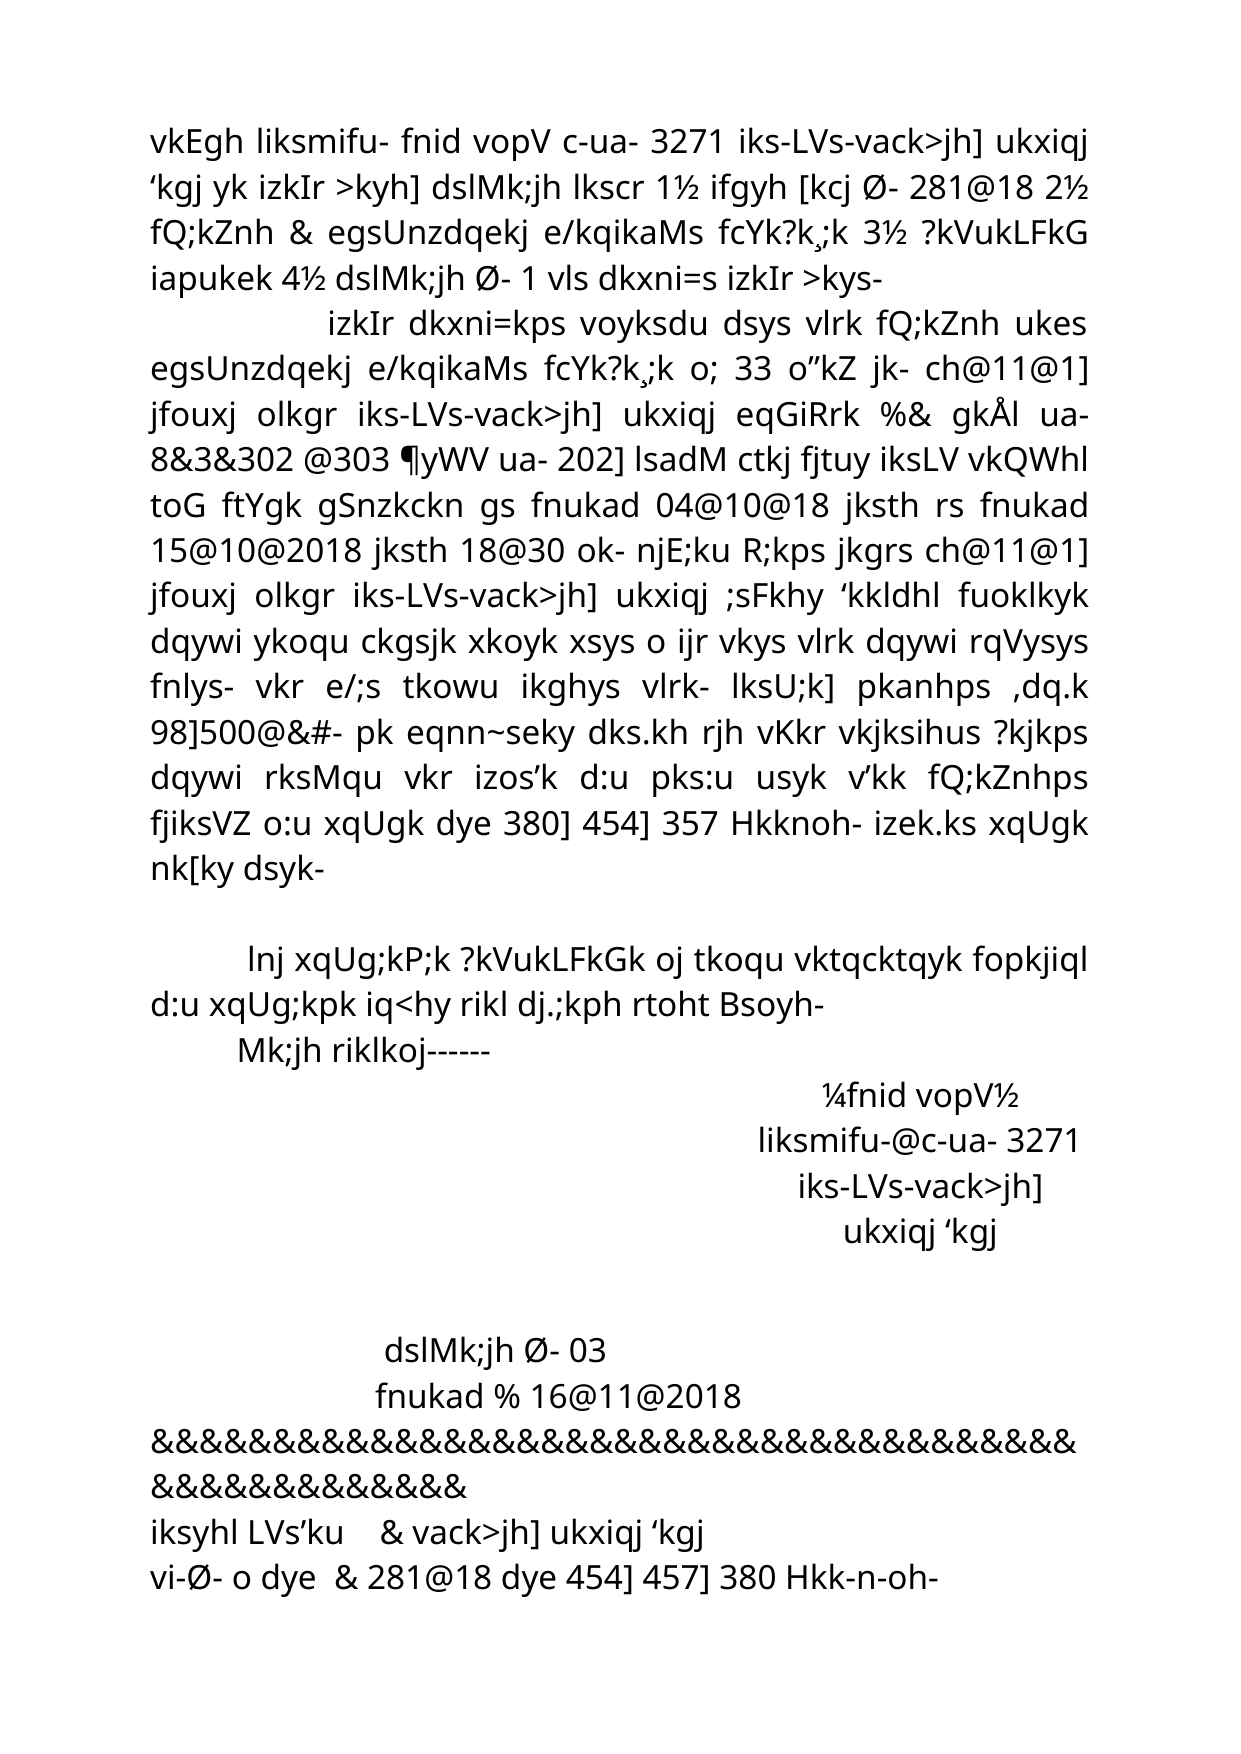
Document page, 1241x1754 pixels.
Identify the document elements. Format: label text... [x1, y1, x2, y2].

text izkIr dkxni=kps voyksdu dsys vlrk fQ;kZnh ukes egsUnzdqekj e/kqikaMs fcYk?k¸;k o; 33 o”kZ jk- ch@11@1] jfouxj olkgr iks-LVs-vack>jh] ukxiqj eqGiRrk %& gkÅl ua- 8&3&302 @303 ¶yWV ua- 202] lsadM ctkj fjtuy iksLV vkQWhl toG ftYgk gSnzkckn gs fnukad 04@10@18 jksth rs fnukad 15@10@2018 jksth 18@30 ok- njE;ku R;kps jkgrs ch@11@1] jfouxj olkgr iks-LVs-vack>jh] ukxiqj ;sFkhy ‘kkldhl fuoklkyk dqywi ykoqu ckgsjk xkoyk xsys o ijr vkys vlrk dqywi rqVysys fnlys- vkr e/;s tkowu ikghys vlrk- lksU;k] pkanhps ,dq.k 98]500@&#- pk eqnn~seky dks.kh rjh vKkr vkjksihus ?kjkps dqywi rksMqu vkr izos’k d:u pks:u usyk v’kk fQ;kZnhps fjiksVZ o:u xqUgk dye 380] 454] 357 Hkknoh- izek.ks xqUgk nk[ky dsyk- [150, 300, 1090, 890]
text fnukad % 16@11@2018 [150, 1372, 1090, 1418]
text iks-LVs-vack>jh] ukxiqj ‘kgj [750, 1163, 1090, 1253]
text liksmifu-@c-ua- 3271 [750, 1117, 1090, 1163]
text iksyhl LVs’ku & vack>jh] ukxiqj ‘kgj [150, 1509, 1090, 1554]
text ¼fnid vopV½ [750, 1072, 1090, 1117]
text vi-Ø- o dye & 281@18 dye 454] 457] 380 Hkk-n-oh- [150, 1554, 1090, 1599]
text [150, 118, 1090, 300]
text dslMk;jh Ø- 03 [150, 1327, 1090, 1372]
text lnj xqUg;kP;k ?kVukLFkGk oj tkoqu vktqcktqyk fopkjiql d:u xqUg;kpk iq<hy rikl dj.;kph rtoht Bsoyh- [150, 936, 1090, 1026]
text Mk;jh riklkoj------ [150, 1026, 1090, 1072]
text &&&&&&&&&&&&&&&&&&&&&&&&&&&&&&&&&&&&&&&&&&&&&&&&&&& [150, 1418, 1090, 1509]
